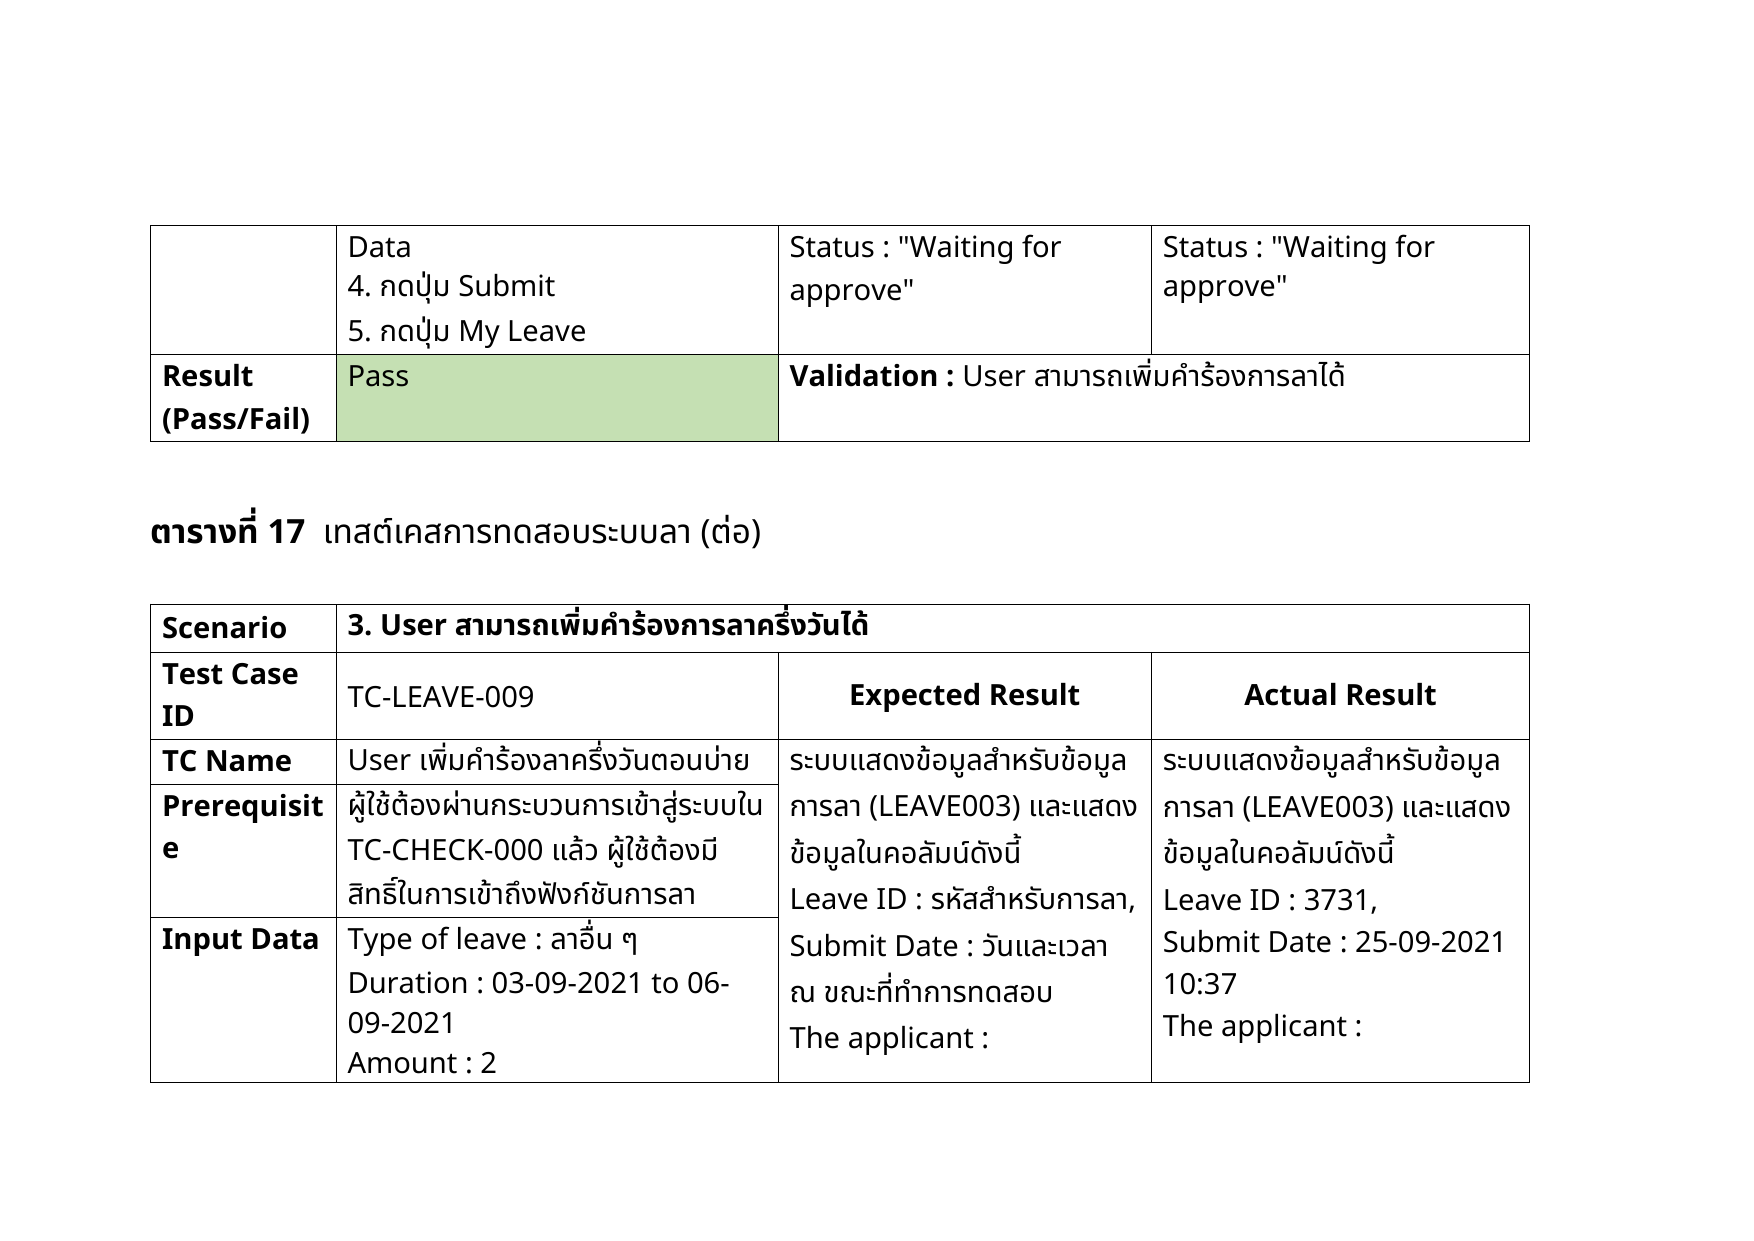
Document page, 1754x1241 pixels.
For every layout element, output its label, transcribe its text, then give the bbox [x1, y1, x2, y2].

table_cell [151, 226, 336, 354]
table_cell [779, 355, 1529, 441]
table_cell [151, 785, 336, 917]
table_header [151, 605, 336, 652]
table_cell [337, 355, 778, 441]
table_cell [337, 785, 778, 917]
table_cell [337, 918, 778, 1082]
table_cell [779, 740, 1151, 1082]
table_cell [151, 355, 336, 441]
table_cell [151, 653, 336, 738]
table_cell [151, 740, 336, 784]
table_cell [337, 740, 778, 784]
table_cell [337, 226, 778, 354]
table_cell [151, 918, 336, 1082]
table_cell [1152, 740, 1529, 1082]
text ตารางที่ 17 เทสต์เคสการทดสอบระบบลา (ต่อ) [150, 507, 1529, 558]
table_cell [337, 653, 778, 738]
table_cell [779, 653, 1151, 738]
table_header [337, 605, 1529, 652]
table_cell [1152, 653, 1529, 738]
